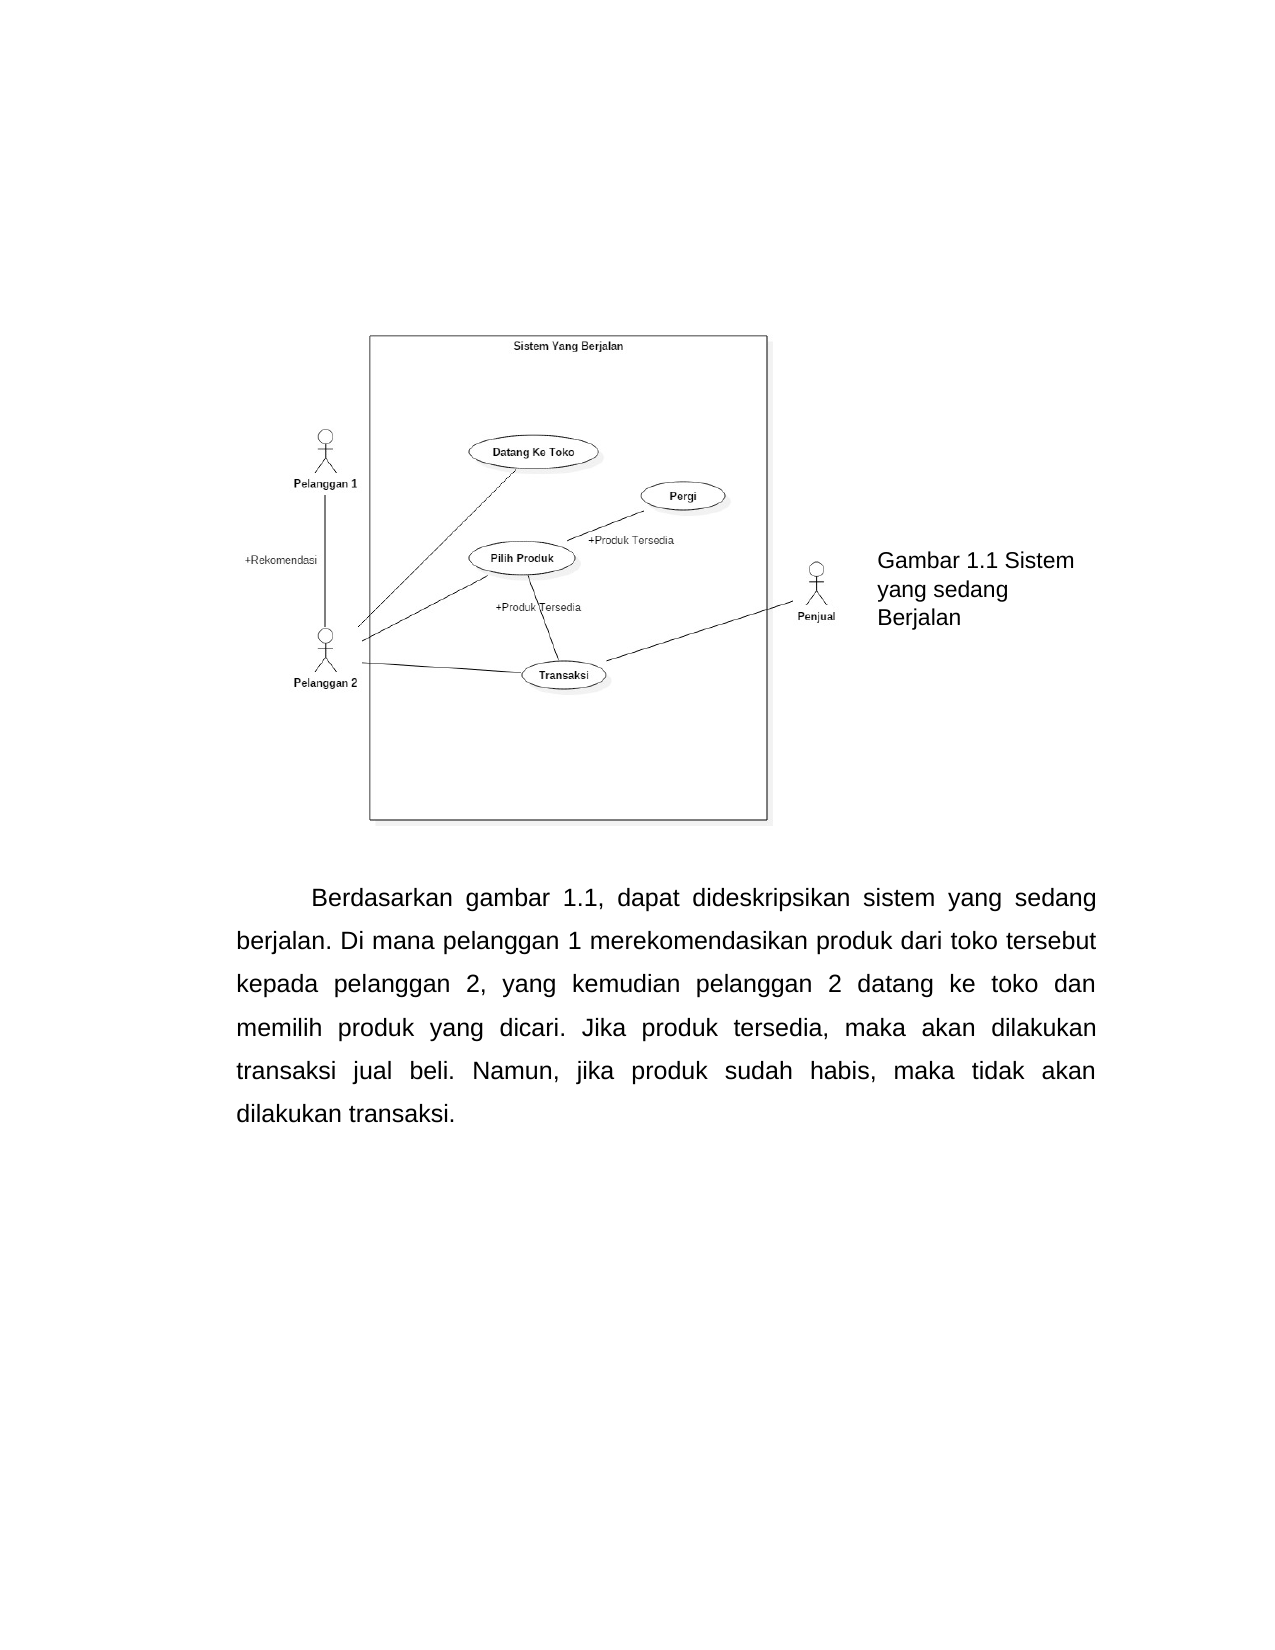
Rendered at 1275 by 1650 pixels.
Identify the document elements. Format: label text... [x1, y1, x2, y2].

picture [236, 328, 867, 850]
text Berdasarkan gambar 1.1, dapat dideskripsikan sistem yang sedang berjalan. Di mana pelanggan 1 merekomendasikan produk dari toko tersebut kepada pelanggan 2, yang kemudian pelanggan 2 datang ke toko dan memilih produk yang dicari. Jika produk tersedia, maka akan dilakukan transaksi jual beli. Namun, jika produk sudah habis, maka tidak akan dilakukan transaksi. [236, 883, 1098, 1127]
